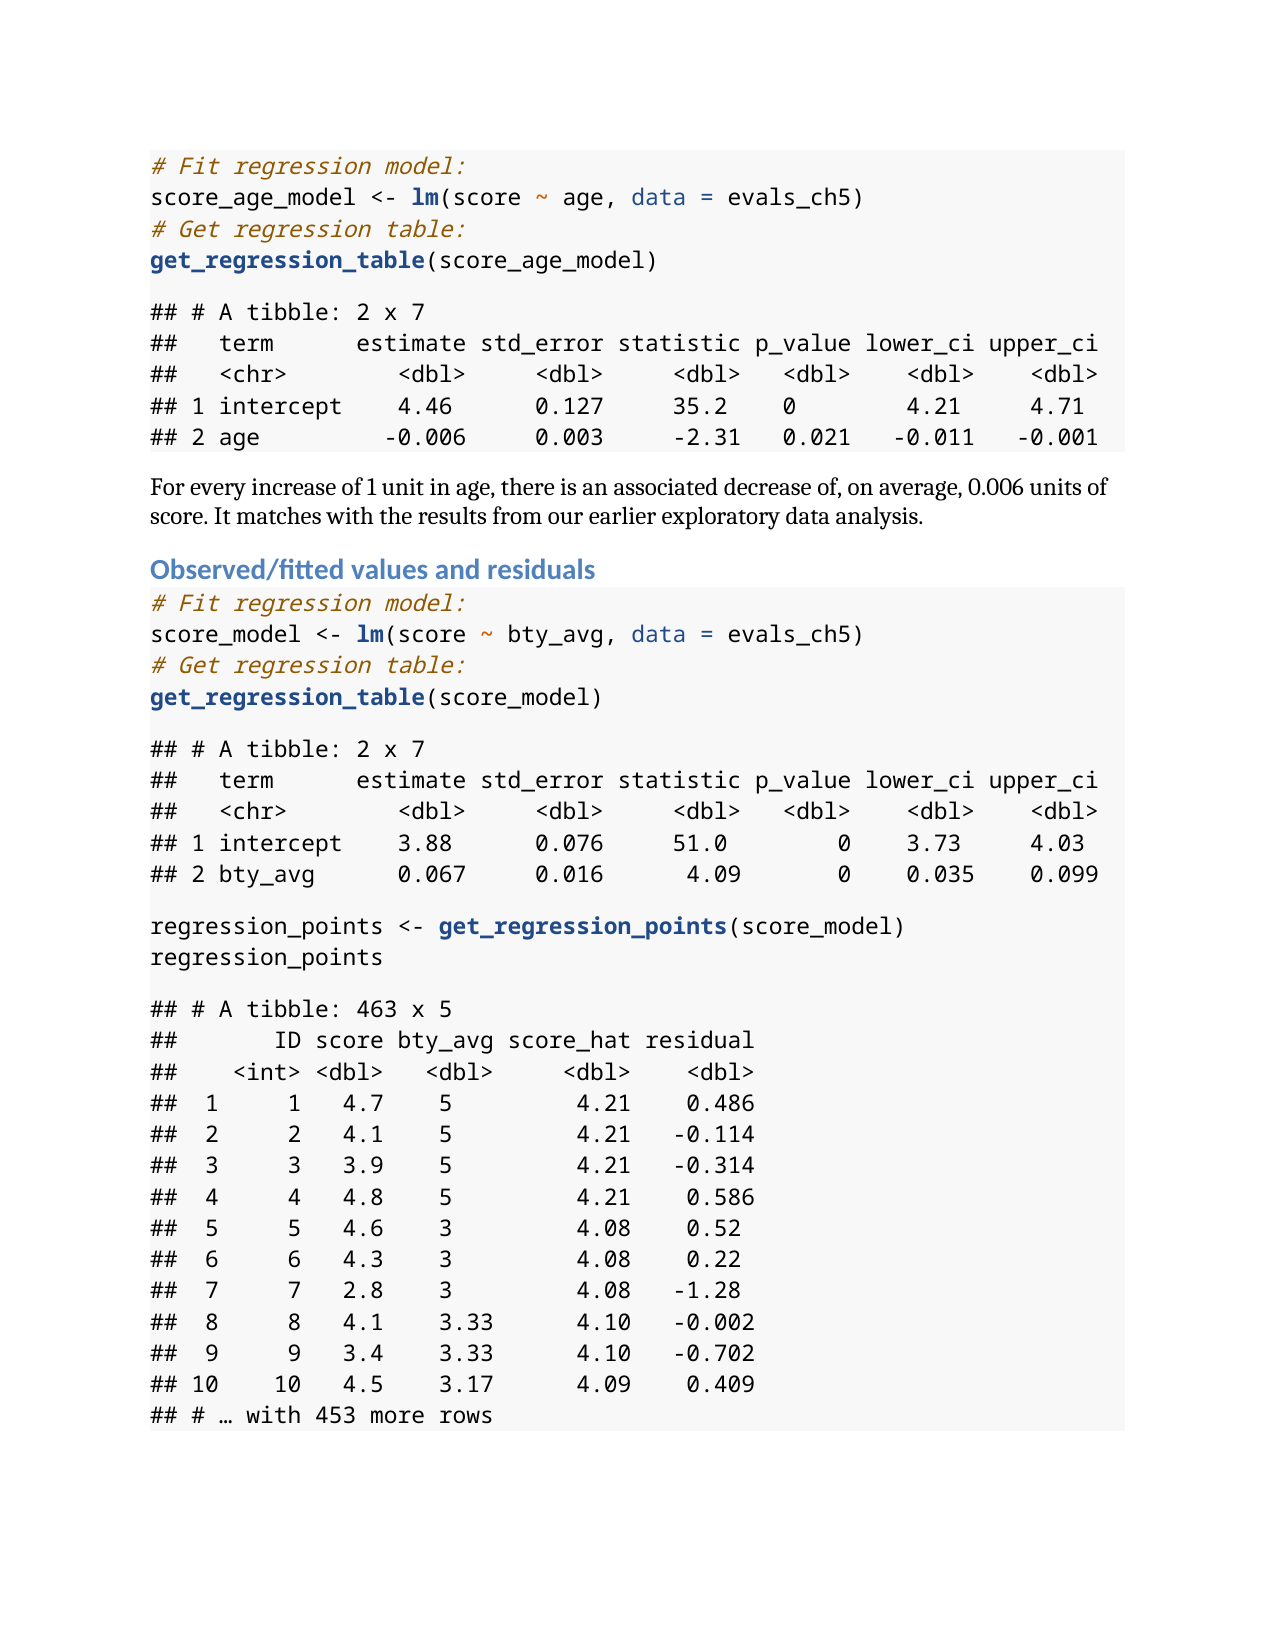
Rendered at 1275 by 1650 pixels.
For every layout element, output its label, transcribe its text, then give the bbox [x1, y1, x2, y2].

text # Fit regression model: score_model <- lm(score ~ bty_avg, data = evals_ch5) # Get regression table: get_regression_table(score_model) [466, 587, 1125, 712]
text ## # A tibble: 2 x 7 ## term estimate std_error statistic p_value lower_ci upper_ci ## <chr> <dbl> <dbl> <dbl> <dbl> <dbl> <dbl> ## 1 intercept 4.46 0.127 35.2 0 4.21 4.71 ## 2 age -0.006 0.003 -2.31 0.021 -0.011 -0.001 [150, 296, 1125, 452]
text ## # A tibble: 463 x 5 ## ID score bty_avg score_hat residual ## <int> <dbl> <dbl> <dbl> <dbl> ## 1 1 4.7 5 4.21 0.486 ## 2 2 4.1 5 4.21 -0.114 ## 3 3 3.9 5 4.21 -0.314 ## 4 4 4.8 5 4.21 0.586 ## 5 5 4.6 3 4.08 0.52 ## 6 6 4.3 3 4.08 0.22 ## 7 7 2.8 3 4.08 -1.28 ## 8 8 4.1 3.33 4.10 -0.002 ## 9 9 3.4 3.33 4.10 -0.702 ## 10 10 4.5 3.17 4.09 0.409 ## # … with 453 more rows [150, 993, 1125, 1431]
text For every increase of 1 unit in age, there is an associated decrease of, on average, 0.006 units of score. It matches with the results from our earlier exploratory data analysis. [150, 473, 1125, 530]
text regression_points <- get_regression_points(score_model) regression_points [384, 910, 1125, 972]
text ## # A tibble: 2 x 7 ## term estimate std_error statistic p_value lower_ci upper_ci ## <chr> <dbl> <dbl> <dbl> <dbl> <dbl> <dbl> ## 1 intercept 3.88 0.076 51.0 0 3.73 4.03 ## 2 bty_avg 0.067 0.016 4.09 0 0.035 0.099 [150, 733, 1125, 889]
text # Fit regression model: score_age_model <- lm(score ~ age, data = evals_ch5) # Get regression table: get_regression_table(score_age_model) [150, 150, 1125, 275]
subtitle Observed/fitted values and residuals [150, 551, 1125, 587]
